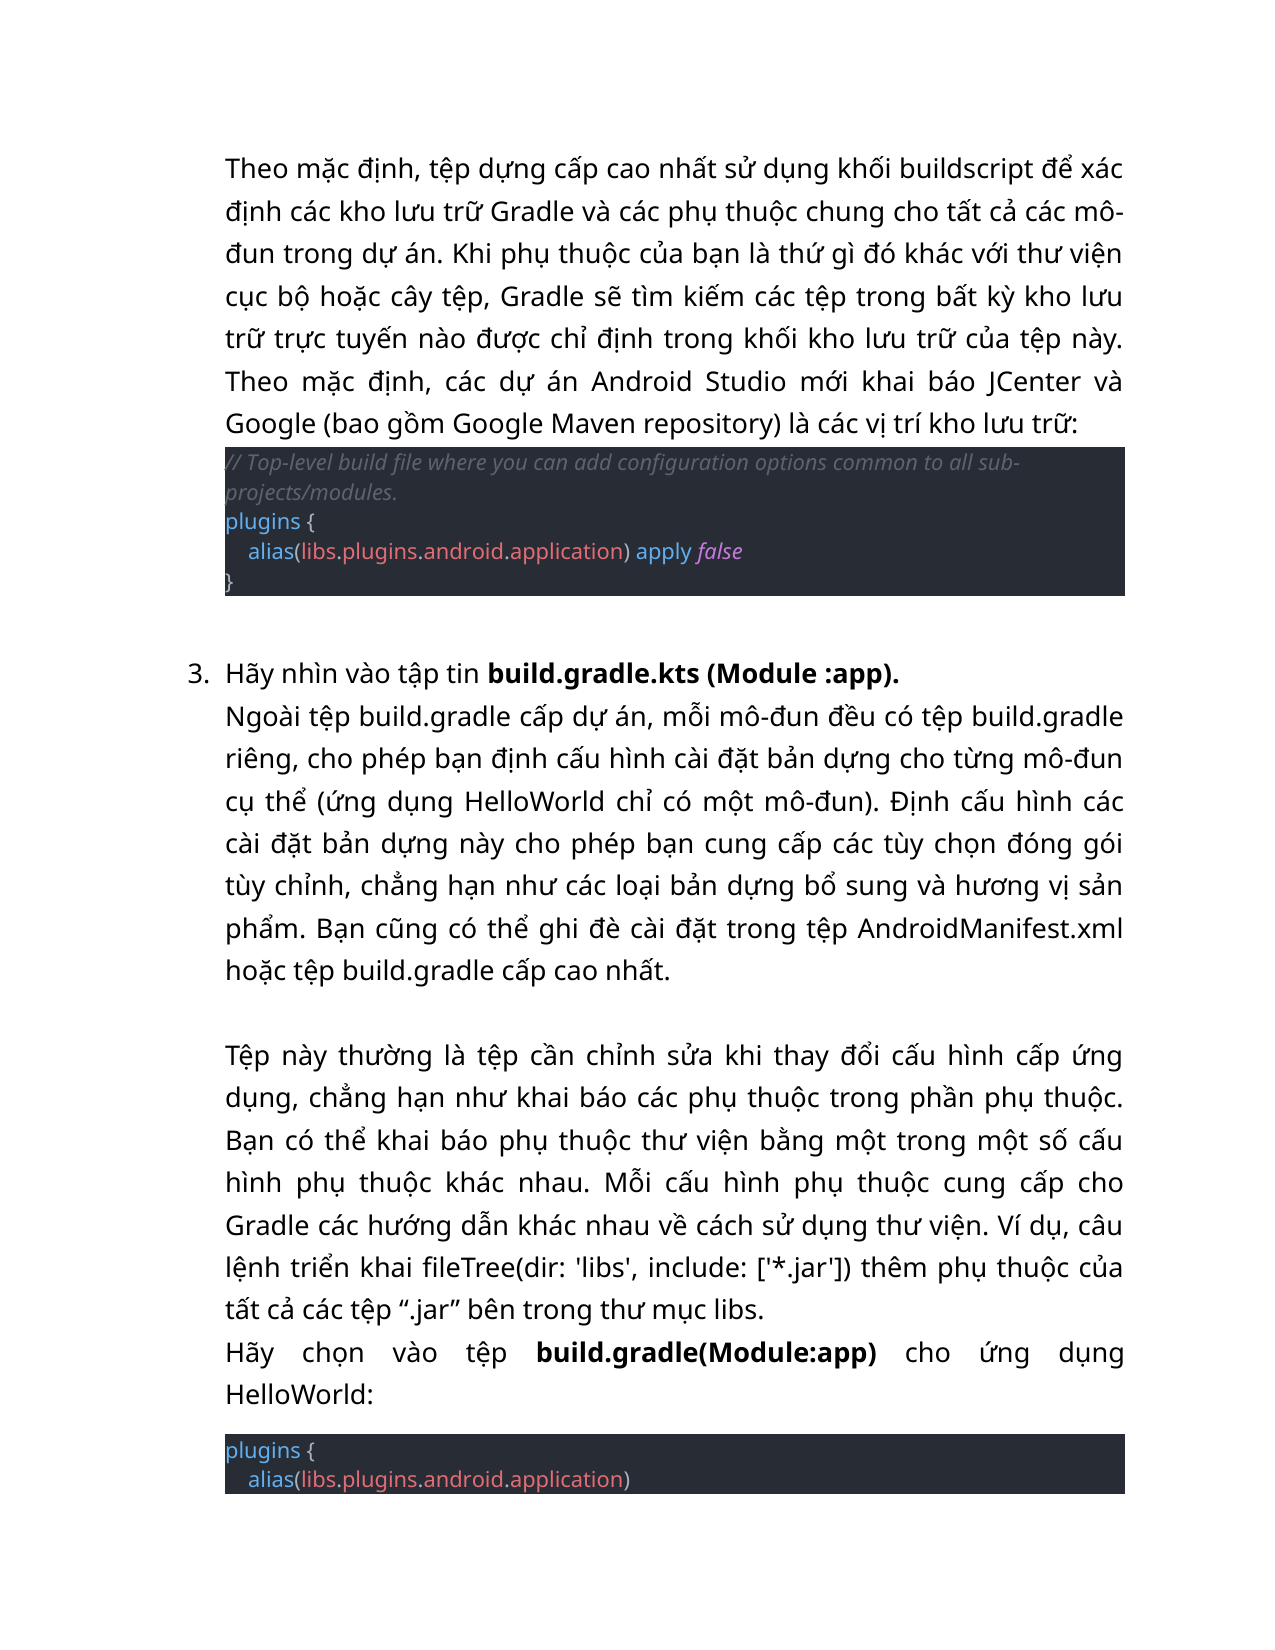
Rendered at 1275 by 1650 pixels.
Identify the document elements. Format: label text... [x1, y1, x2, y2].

list Hãy chọn vào tệp build.gradle(Module:app) cho ứng dụng HelloWorld: [225, 1333, 1125, 1412]
list // Top-level build file where you can add configuration options common to all sub-projects/modules. plugins { alias(libs.plugins.android.application) apply false } [225, 447, 1125, 596]
list Ngoài tệp build.gradle cấp dự án, mỗi mô-đun đều có tệp build.gradle riêng, cho phép bạn định cấu hình cài đặt bản dựng cho từng mô-đun cụ thể (ứng dụng HelloWorld chỉ có một mô-đun). Định cấu hình các cài đặt bản dựng này cho phép bạn cung cấp các tùy chọn đóng gói tùy chỉnh, chẳng hạn như các loại bản dựng bổ sung và hương vị sản phẩm. Bạn cũng có thể ghi đè cài đặt trong tệp AndroidManifest.xml hoặc tệp build.gradle cấp cao nhất. [225, 697, 1125, 988]
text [225, 1434, 1125, 1494]
list Tệp này thường là tệp cần chỉnh sửa khi thay đổi cấu hình cấp ứng dụng, chẳng hạn như khai báo các phụ thuộc trong phần phụ thuộc. Bạn có thể khai báo phụ thuộc thư viện bằng một trong một số cấu hình phụ thuộc khác nhau. Mỗi cấu hình phụ thuộc cung cấp cho Gradle các hướng dẫn khác nhau về cách sử dụng thư viện. Ví dụ, câu lệnh triển khai fileTree(dir: 'libs', include: ['*.jar']) thêm phụ thuộc của tất cả các tệp “.jar” bên trong thư mục libs. [225, 1036, 1125, 1328]
list Hãy nhìn vào tập tin build.gradle.kts (Module :app). [187, 655, 1125, 692]
list Theo mặc định, tệp dựng cấp cao nhất sử dụng khối buildscript để xác định các kho lưu trữ Gradle và các phụ thuộc chung cho tất cả các mô-đun trong dự án. Khi phụ thuộc của bạn là thứ gì đó khác với thư viện cục bộ hoặc cây tệp, Gradle sẽ tìm kiếm các tệp trong bất kỳ kho lưu trữ trực tuyến nào được chỉ định trong khối kho lưu trữ của tệp này. Theo mặc định, các dự án Android Studio mới khai báo JCenter và Google (bao gồm Google Maven repository) là các vị trí kho lưu trữ: [225, 150, 1125, 441]
